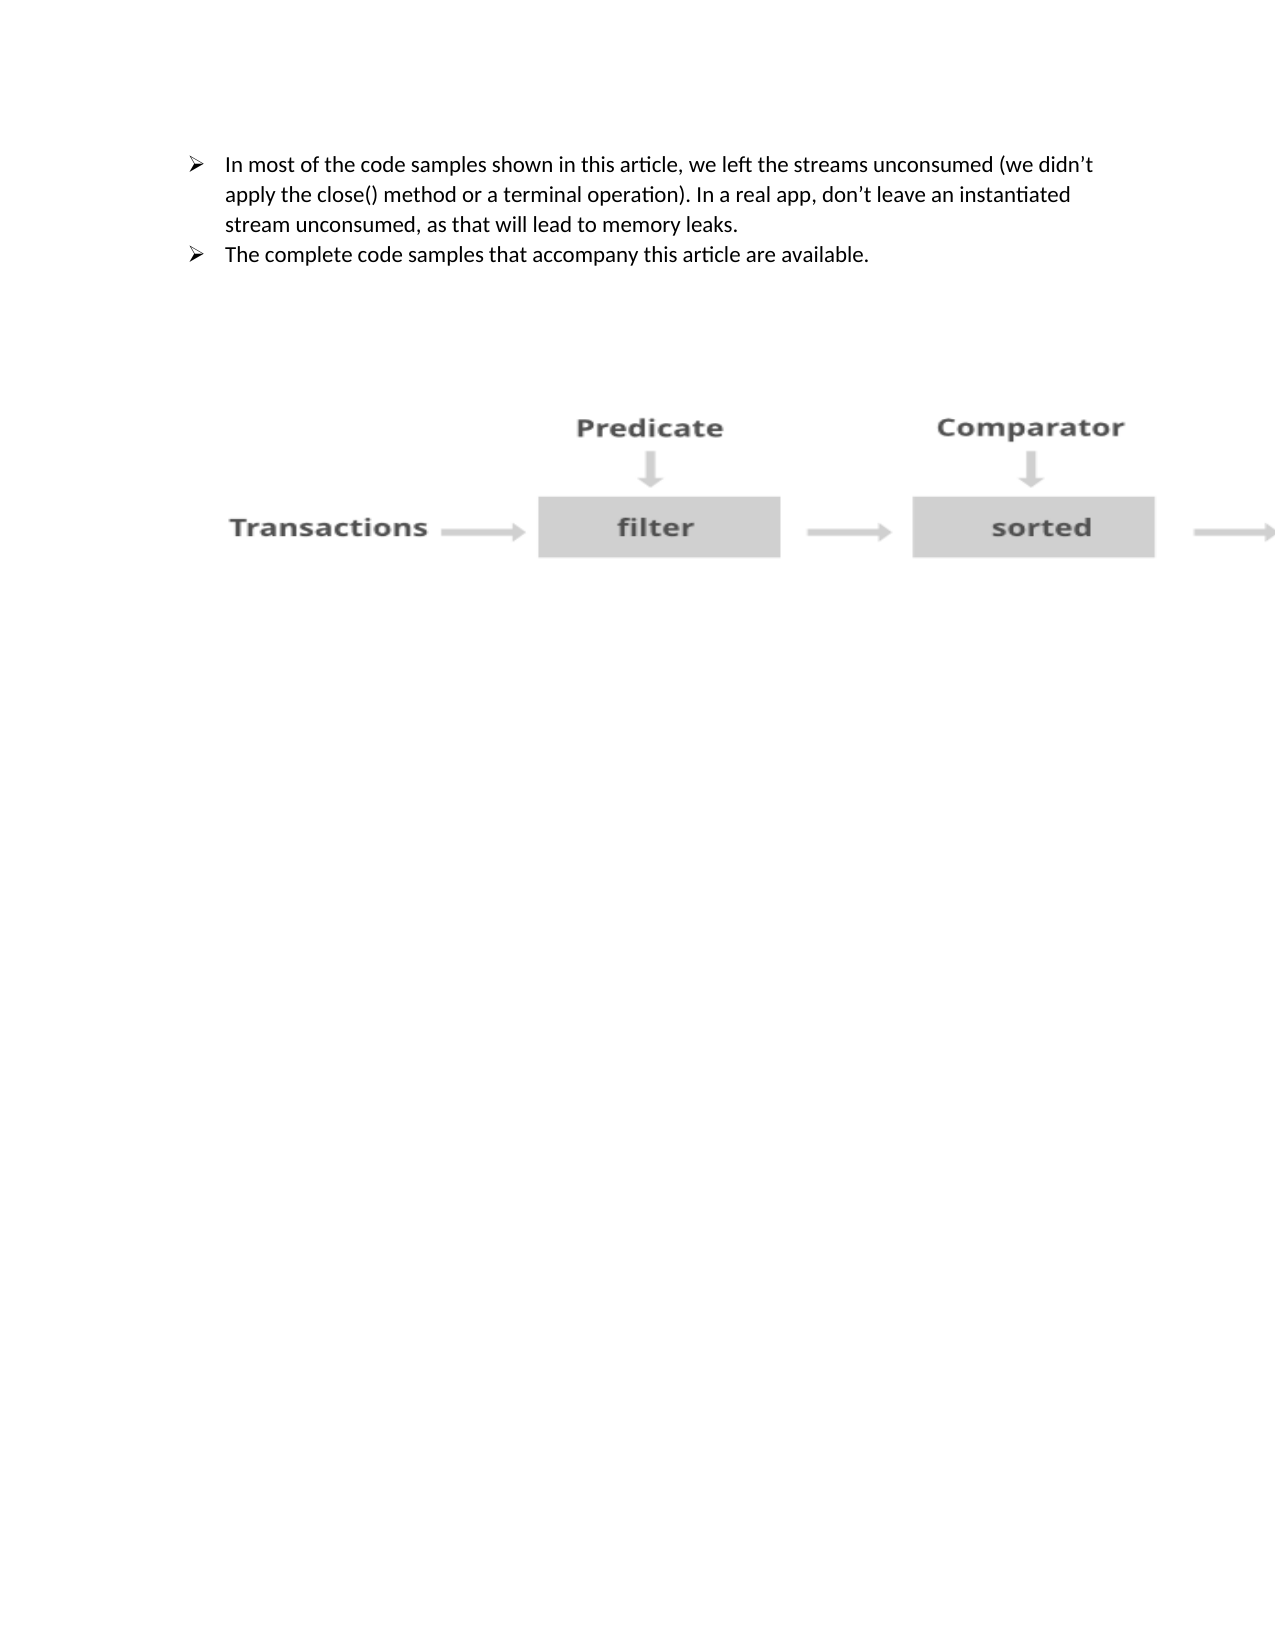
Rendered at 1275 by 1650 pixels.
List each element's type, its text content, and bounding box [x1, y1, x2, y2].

picture [150, 334, 1275, 623]
list The complete code samples that accompany this article are available. [187, 241, 1125, 269]
list In most of the code samples shown in this article, we left the streams unconsumed (we didn’t apply the close() method or a terminal operation). In a real app, don’t leave an instantiated stream unconsumed, as that will lead to memory leaks. [187, 150, 1125, 238]
